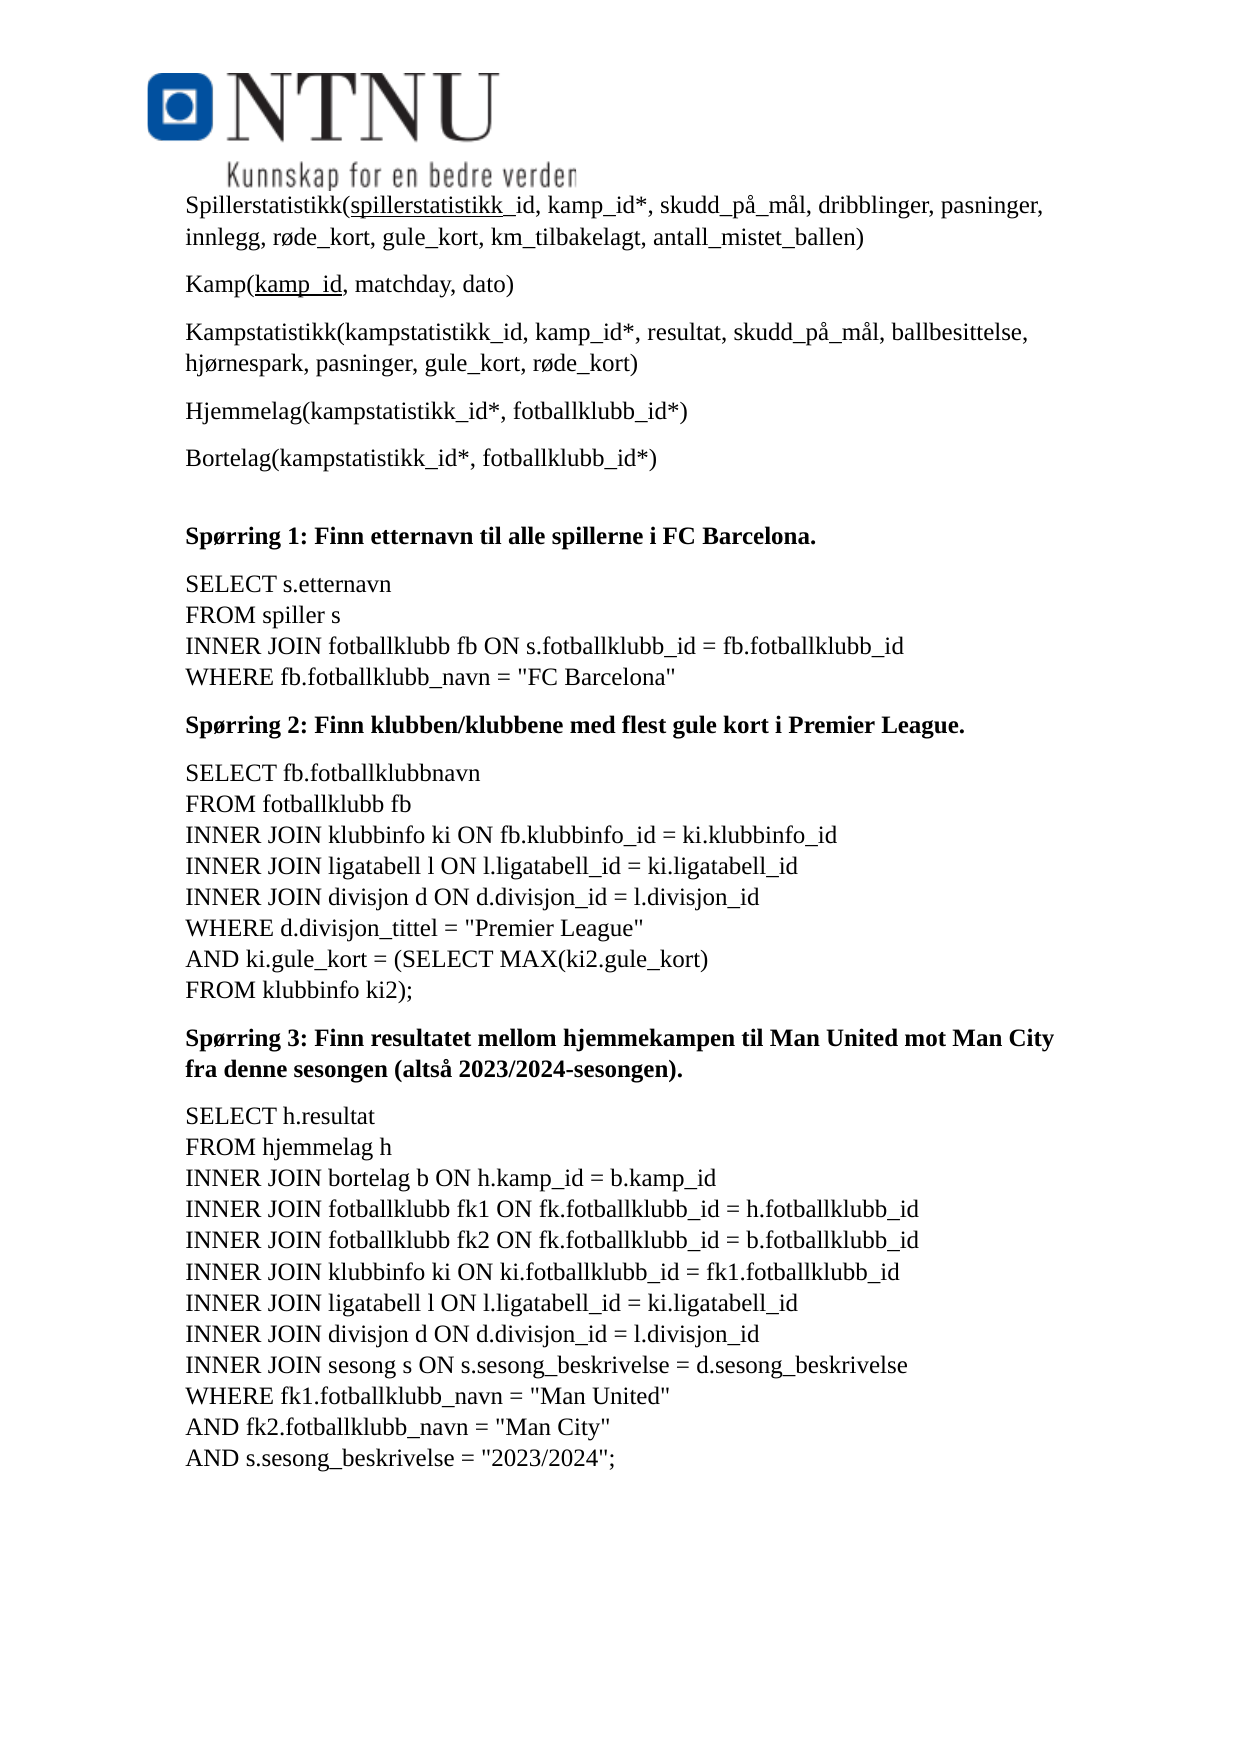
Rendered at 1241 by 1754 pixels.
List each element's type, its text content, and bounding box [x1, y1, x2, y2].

text Spillerstatistikk(spillerstatistikk_id, kamp_id*, skudd_på_mål, dribblinger, pasninger, innlegg, røde_kort, gule_kort, km_tilbakelagt, antall_mistet_ballen) [185, 191, 1093, 250]
text Kampstatistikk(kampstatistikk_id, kamp_id*, resultat, skudd_på_mål, ballbesittelse, hjørnespark, pasninger, gule_kort, røde_kort) [185, 317, 1093, 377]
text Bortelag(kampstatistikk_id*, fotballklubb_id*) [185, 443, 1093, 502]
text SELECT s.etternavn FROM spiller s INNER JOIN fotballklubb fb ON s.fotballklubb_id = fb.fotballklubb_id WHERE fb.fotballklubb_navn = "FC Barcelona" [185, 569, 1093, 691]
text SELECT fb.fotballklubbnavn FROM fotballklubb fb INNER JOIN klubbinfo ki ON fb.klubbinfo_id = ki.klubbinfo_id INNER JOIN ligatabell l ON l.ligatabell_id = ki.ligatabell_id INNER JOIN divisjon d ON d.divisjon_id = l.divisjon_id WHERE d.divisjon_tittel = "Premier League" AND ki.gule_kort = (SELECT MAX(ki2.gule_kort) FROM klubbinfo ki2); [185, 758, 1093, 1004]
text Kamp(kamp_id, matchday, dato) [185, 269, 1093, 298]
text SELECT h.resultat FROM hjemmelag h INNER JOIN bortelag b ON h.kamp_id = b.kamp_id INNER JOIN fotballklubb fk1 ON fk.fotballklubb_id = h.fotballklubb_id INNER JOIN fotballklubb fk2 ON fk.fotballklubb_id = b.fotballklubb_id INNER JOIN klubbinfo ki ON ki.fotballklubb_id = fk1.fotballklubb_id INNER JOIN ligatabell l ON l.ligatabell_id = ki.ligatabell_id INNER JOIN divisjon d ON d.divisjon_id = l.divisjon_id INNER JOIN sesong s ON s.sesong_beskrivelse = d.sesong_beskrivelse WHERE fk1.fotballklubb_navn = "Man United" AND fk2.fotballklubb_navn = "Man City" AND s.sesong_beskrivelse = "2023/2024"; [185, 1101, 1093, 1595]
text Spørring 1: Finn etternavn til alle spillerne i FC Barcelona. [185, 521, 1093, 550]
text Spørring 3: Finn resultatet mellom hjemmekampen til Man United mot Man City fra denne sesongen (altså 2023/2024-sesongen). [185, 1023, 1093, 1082]
text Hjemmelag(kampstatistikk_id*, fotballklubb_id*) [185, 396, 1093, 424]
text Spørring 2: Finn klubben/klubbene med flest gule kort i Premier League. [185, 710, 1093, 739]
